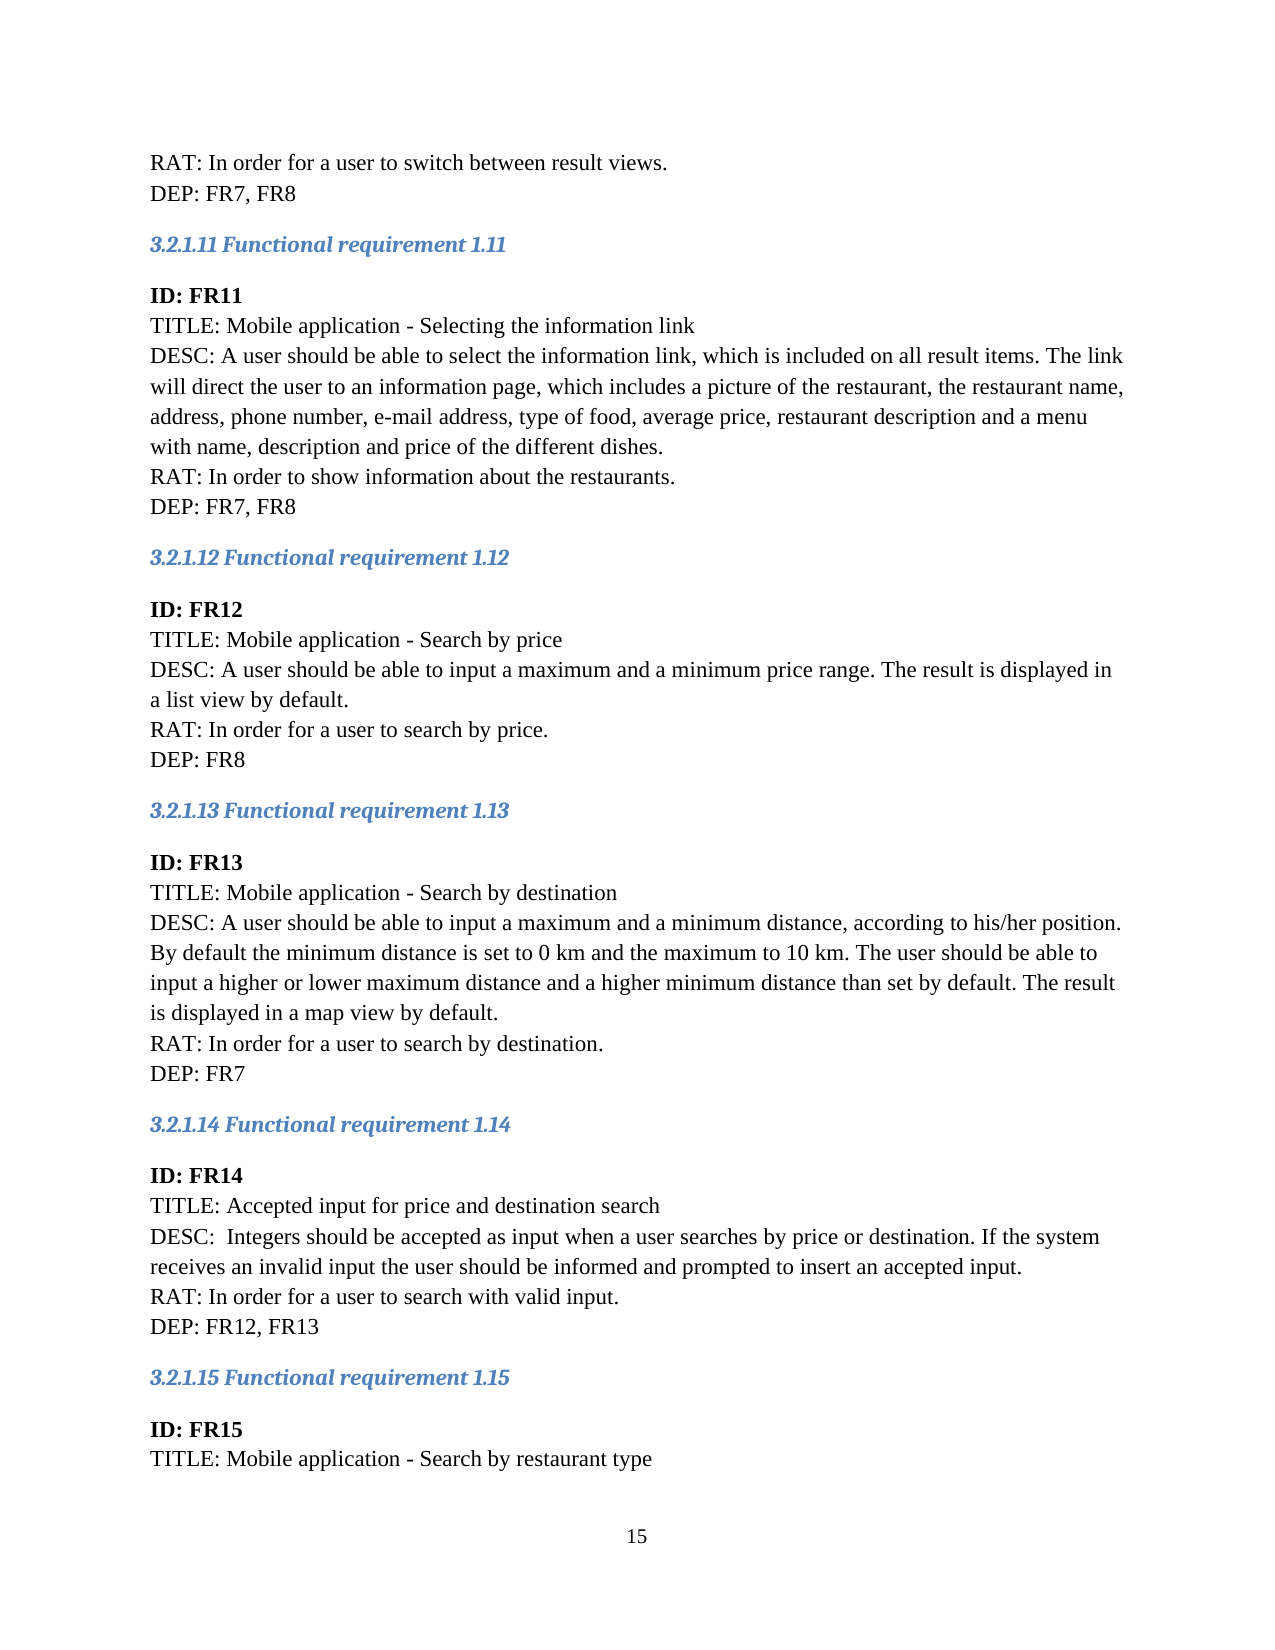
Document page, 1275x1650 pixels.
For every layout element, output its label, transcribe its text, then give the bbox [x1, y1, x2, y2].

text DESC: A user should be able to input a maximum and a minimum distance, according to his/her position. By default the minimum distance is set to 0 km and the maximum to 10 km. The user should be able to input a higher or lower maximum distance and a higher minimum distance than set by default. The result is displayed in a map view by default. [150, 909, 1123, 1026]
text RAT: In order for a user to switch between result views. DEP: FR7, FR8 [150, 149, 670, 206]
text DESC: Integers should be accepted as input when a user searches by price or destination. If the system receives an invalid input the user should be informed and prompted to insert an accepted input. [150, 1223, 1102, 1279]
text ID: FR12 [150, 596, 1133, 623]
text 3.2.1.13 Functional requirement 1.13 [150, 798, 1133, 824]
text TITLE: Mobile application - Search by destination [150, 879, 1133, 905]
text RAT: In order for a user to search by price. DEP: FR8 [150, 717, 552, 773]
text ID: FR15 [150, 1416, 1133, 1442]
text 3.2.1.15 Functional requirement 1.15 [150, 1365, 1133, 1391]
text ID: FR11 [150, 283, 1133, 309]
text DESC: A user should be able to input a maximum and a minimum price range. The result is displayed in a list view by default. [150, 656, 1114, 713]
text TITLE: Mobile application - Search by restaurant type [150, 1446, 1133, 1472]
text TITLE: Mobile application - Search by price [150, 626, 1133, 652]
text TITLE: Accepted input for price and destination search [150, 1192, 1133, 1219]
text 3.2.1.11 Functional requirement 1.11 [150, 231, 1133, 258]
text RAT: In order for a user to search with valid input. DEP: FR12, FR13 [150, 1283, 622, 1339]
text DESC: A user should be able to select the information link, which is included on all result items. The link will direct the user to an information page, which includes a picture of the restaurant, the restaurant name, address, phone number, e-mail address, type of food, average price, restaurant description and a menu with name, description and price of the different dishes. [150, 342, 1125, 459]
text ID: FR14 [150, 1162, 1133, 1189]
text RAT: In order for a user to search by destination. DEP: FR7 [150, 1030, 606, 1086]
text 3.2.1.14 Functional requirement 1.14 [150, 1111, 1133, 1138]
text ID: FR13 [150, 849, 1133, 876]
text TITLE: Mobile application - Selecting the information link [150, 312, 1133, 339]
text RAT: In order to show information about the restaurants. DEP: FR7, FR8 [150, 463, 678, 520]
text 3.2.1.12 Functional requirement 1.12 [150, 545, 1133, 572]
